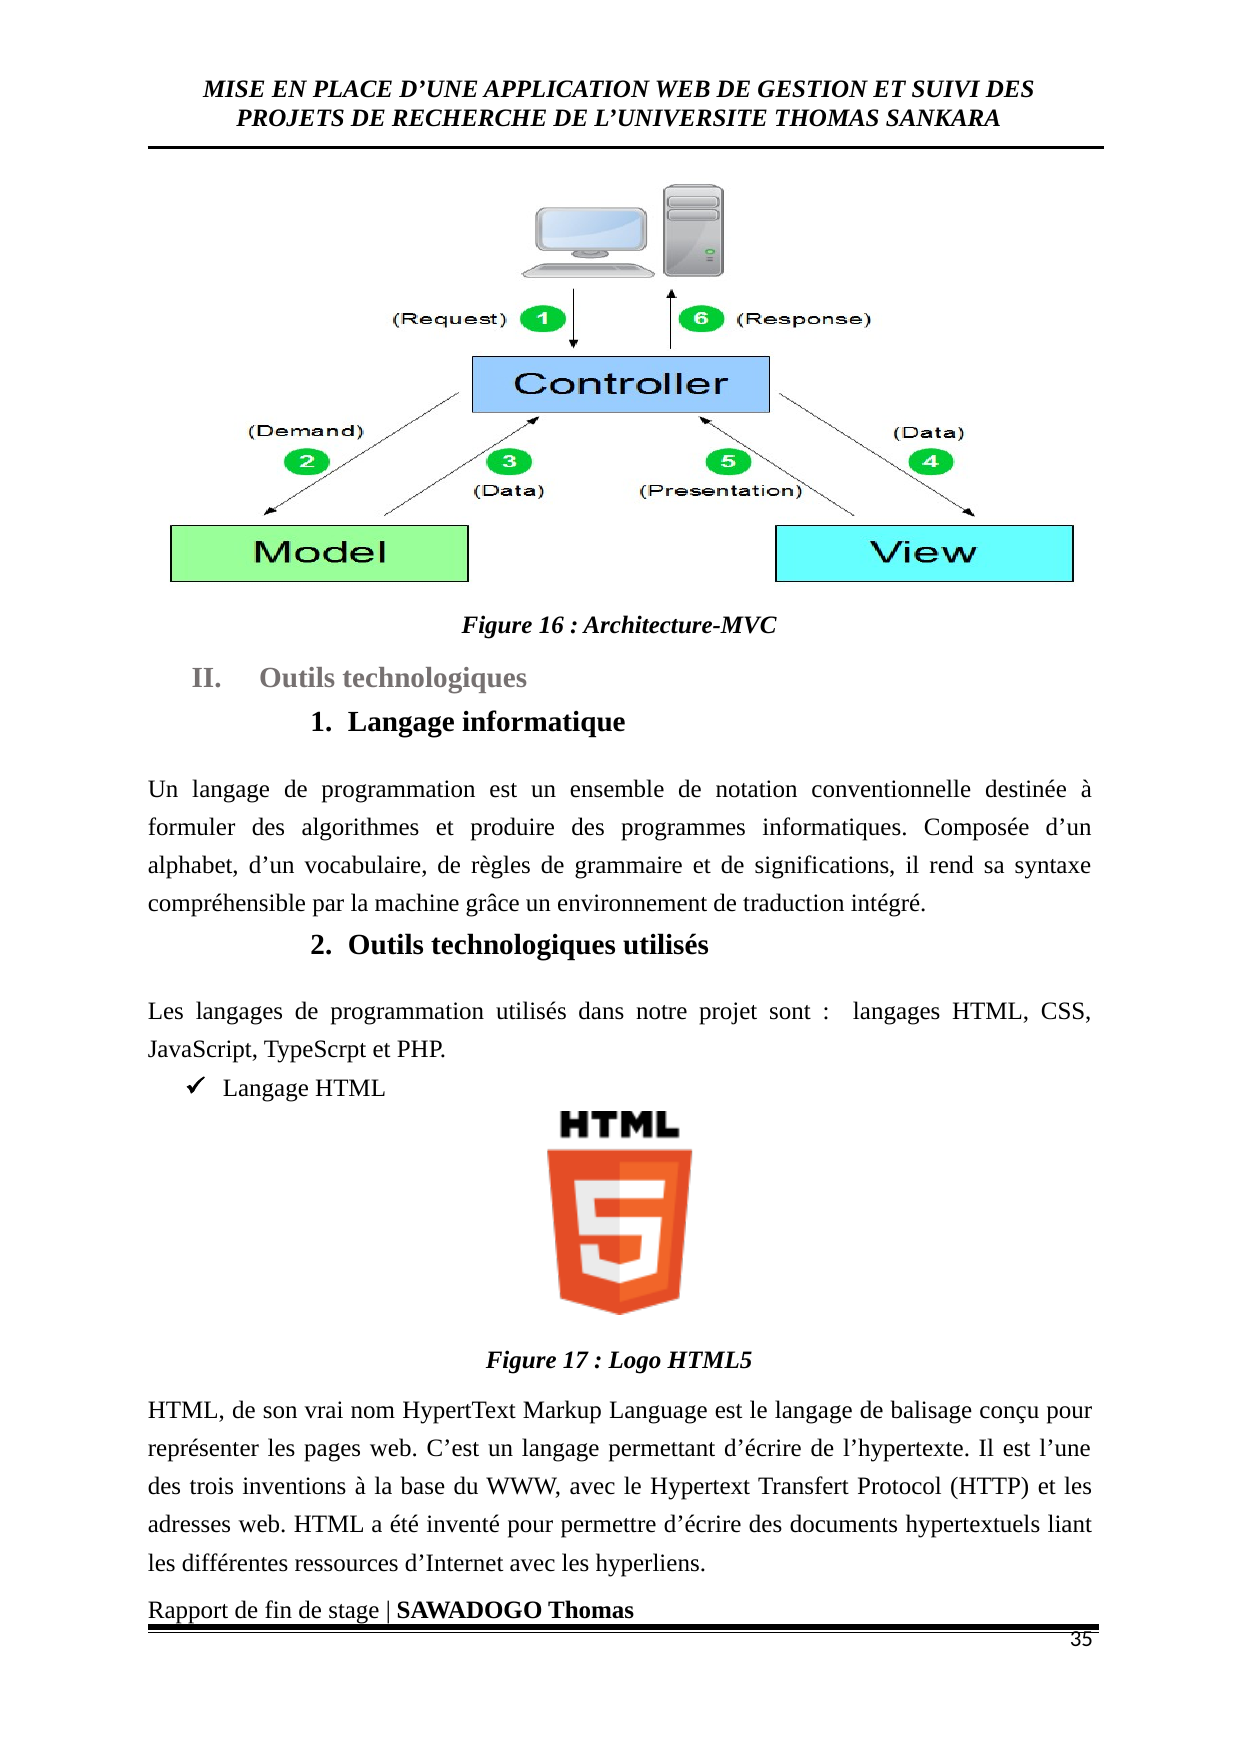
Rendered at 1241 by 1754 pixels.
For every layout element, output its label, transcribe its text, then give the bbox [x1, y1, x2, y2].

subtitle Outils technologiques [221, 660, 1093, 693]
subtitle Langage informatique [310, 704, 1093, 738]
text Les langages de programmation utilisés dans notre projet sont : langages HTML, CSS, JavaScript, TypeScrpt et PHP. [148, 996, 1093, 1063]
text HTML, de son vrai nom HypertText Markup Language est le langage de balisage conçu pour représenter les pages web. C’est un langage permettant d’écrire de l’hypertexte. Il est l’une des trois inventions à la base du WWW, avec le Hypertext Transfert Protocol (HTTP) et les adresses web. HTML a été inventé pour permettre d’écrire des documents hypertextuels liant les différentes ressources d’Internet avec les hyperliens. [148, 1395, 1093, 1576]
subtitle Outils technologiques utilisés [310, 927, 1093, 960]
picture [148, 173, 1093, 590]
text Figure 16 : Architecture-MVC [148, 610, 1093, 639]
text Un langage de programmation est un ensemble de notation conventionnelle destinée à formuler des algorithmes et produire des programmes informatiques. Composée d’un alphabet, d’un vocabulaire, de règles de grammaire et de significations, il rend sa syntaxe compréhensible par la machine grâce un environnement de traduction intégré. [148, 774, 1093, 917]
text Figure 17 : Logo HTML5 [148, 1345, 1093, 1374]
list Langage HTML [185, 1073, 1093, 1102]
picture [518, 1111, 722, 1315]
